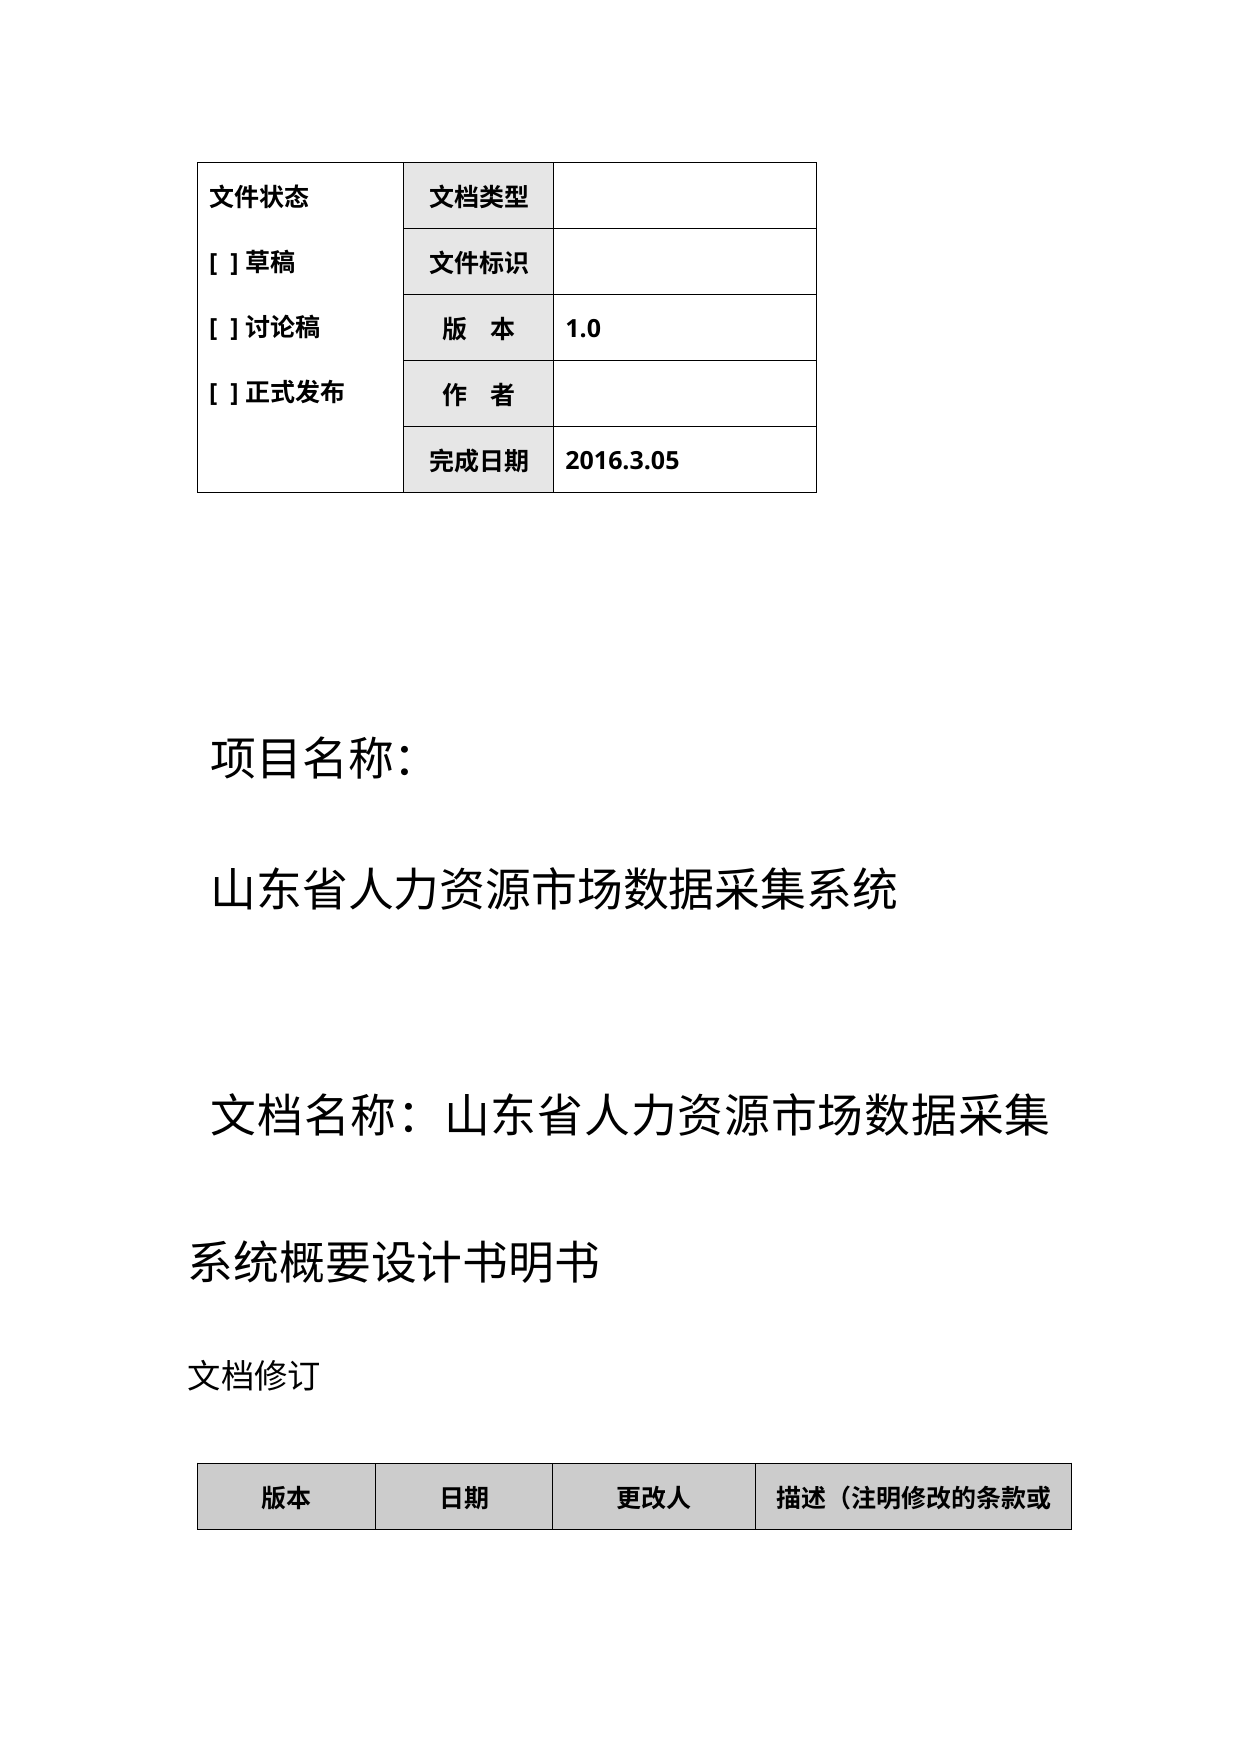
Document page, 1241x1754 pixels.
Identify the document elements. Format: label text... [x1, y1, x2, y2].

table_cell 作 者 [404, 361, 553, 426]
table_header 日期 [376, 1464, 552, 1529]
table_cell 1.0 [554, 295, 816, 360]
table_cell 完成日期 [404, 427, 553, 492]
text 项目名称： [187, 707, 1053, 804]
table_header 文件状态 [ ] 草稿 [ ] 讨论稿 [ ] 正式发布 [198, 163, 403, 492]
table_header 更改人 [553, 1464, 755, 1529]
text 山东省人力资源市场数据采集系统 [187, 837, 1053, 935]
text 文档修订 [187, 1341, 1053, 1406]
table_header [554, 163, 816, 228]
table_cell 版 本 [404, 295, 553, 360]
table_cell [554, 229, 816, 294]
table_cell [554, 361, 816, 426]
table_header 描述（注明修改的条款或页） [756, 1464, 1071, 1529]
table_cell 2016.3.05 [554, 427, 816, 492]
table_cell 文件标识 [404, 229, 553, 294]
text 文档名称：山东省人力资源市场数据采集系统概要设计书明书 [187, 1064, 1053, 1308]
table_header 文档类型 [404, 163, 553, 228]
table_header 版本 [198, 1464, 375, 1529]
